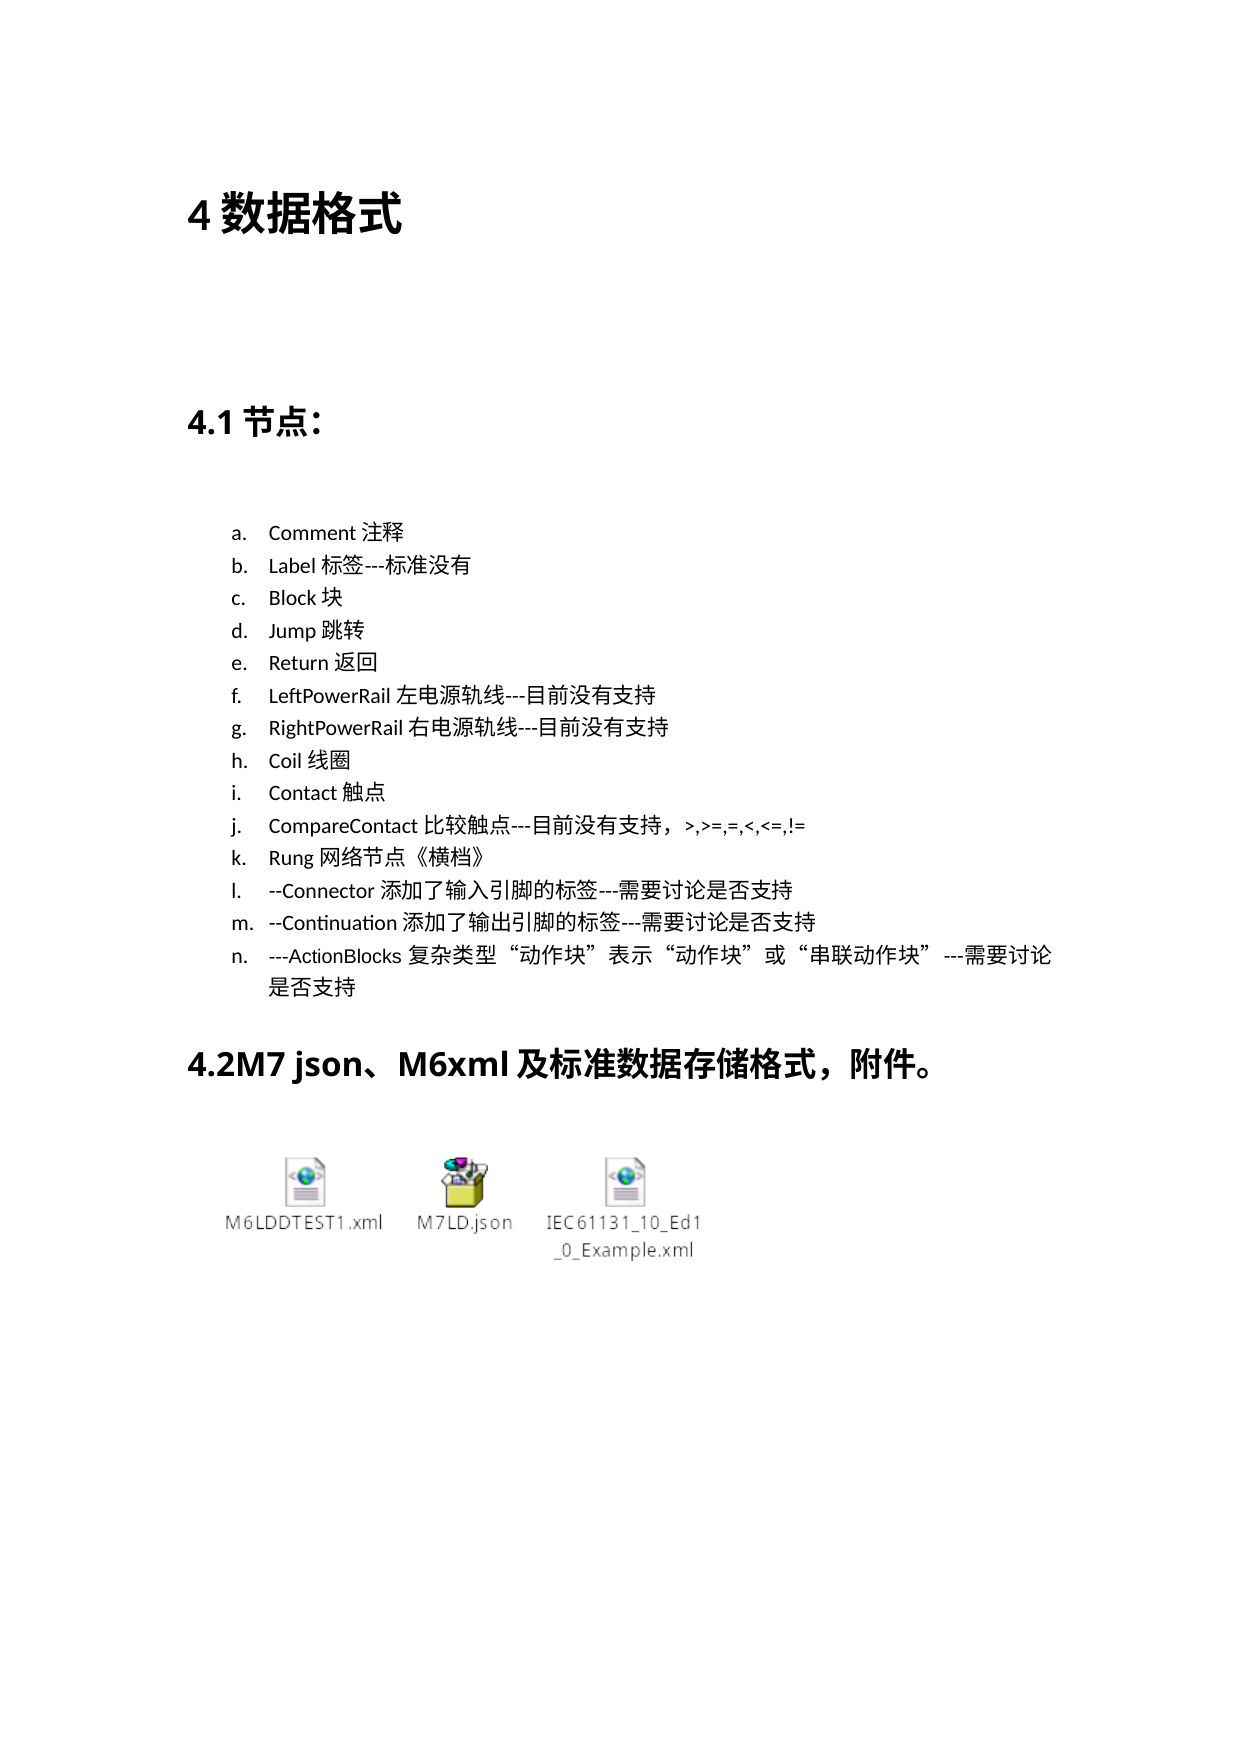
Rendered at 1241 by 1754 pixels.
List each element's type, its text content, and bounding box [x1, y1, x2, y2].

list --Connector 添加了输入引脚的标签---需要讨论是否支持 [231, 872, 1053, 905]
list Comment注释 [231, 515, 1053, 547]
subtitle 4.1节点： [187, 387, 1053, 452]
subtitle 4数据格式 [187, 162, 1053, 259]
list CompareContact 比较触点---目前没有支持，>,>=,=,<,<=,!= [231, 807, 1053, 840]
list Block 块 [231, 580, 1053, 612]
list LeftPowerRail 左电源轨线---目前没有支持 [231, 677, 1053, 710]
list Jump 跳转 [231, 612, 1053, 645]
list Return 返回 [231, 645, 1053, 677]
subtitle 4.2M7 json、M6xml及标准数据存储格式，附件。 [187, 1029, 1053, 1094]
list Contact 触点 [231, 775, 1053, 807]
list ---ActionBlocks 复杂类型“动作块”表示“动作块”或“串联动作块”---需要讨论是否支持 [231, 937, 1053, 1002]
list --Continuation 添加了输出引脚的标签---需要讨论是否支持 [231, 905, 1053, 937]
list Rung 网络节点《横档》 [231, 840, 1053, 872]
list Coil 线圈 [231, 742, 1053, 775]
list Label 标签---标准没有 [231, 547, 1053, 580]
list RightPowerRail 右电源轨线---目前没有支持 [231, 710, 1053, 742]
